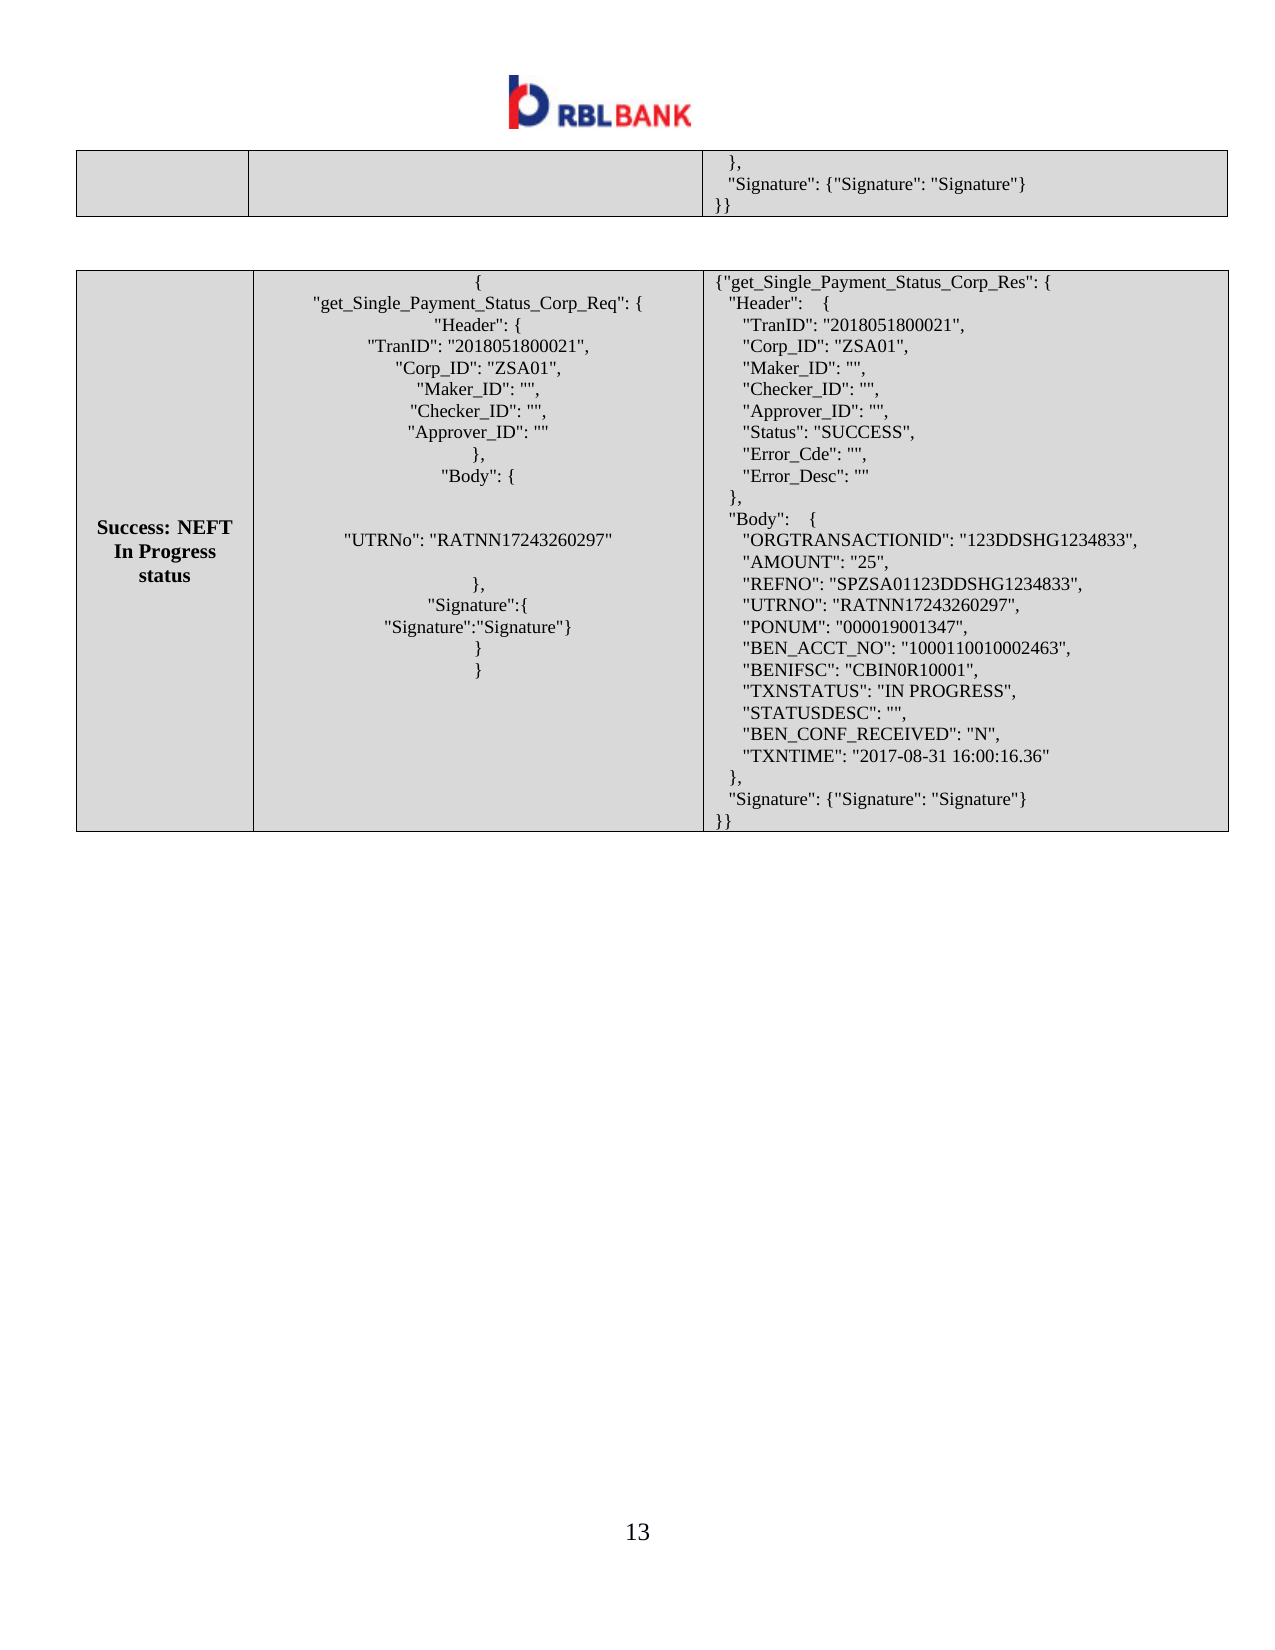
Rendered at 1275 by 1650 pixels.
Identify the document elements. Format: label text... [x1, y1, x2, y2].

table_header {"get_Single_Payment_Status_Corp_Res": { "Header": { "TranID": "2018051800021", "Corp_ID": "ZSA01", "Maker_ID": "", "Checker_ID": "", "Approver_ID": "", "Status": "SUCCESS", "Error_Cde": "", "Error_Desc": "" }, "Body": { "ORGTRANSACTIONID": "123DDSHG1234833", "AMOUNT": "25", "REFNO": "SPZSA01123DDSHG1234833", "UTRNO": "RATNN17243260297", "PONUM": "000019001347", "BEN_ACCT_NO": "1000110010002463", "BENIFSC": "CBIN0R10001", "TXNSTATUS": "IN PROGRESS", "STATUSDESC": "", "BEN_CONF_RECEIVED": "N", "TXNTIME": "2017-08-31 16:00:16.36" }, "Signature": {"Signature": "Signature"} }} [704, 271, 1228, 831]
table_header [77, 151, 248, 216]
table_header { "get_Single_Payment_Status_Corp_Req": { "Header": { "TranID": "2018051800021", "Corp_ID": "ZSA01", "Maker_ID": "", "Checker_ID": "", "Approver_ID": "" }, "Body": { "UTRNo": "RATNN17243260297" }, "Signature":{ "Signature":"Signature"} } } [254, 271, 703, 831]
picture [508, 75, 692, 129]
table_header Success: NEFT In Progress status [77, 271, 253, 831]
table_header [703, 151, 1227, 216]
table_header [249, 151, 702, 216]
